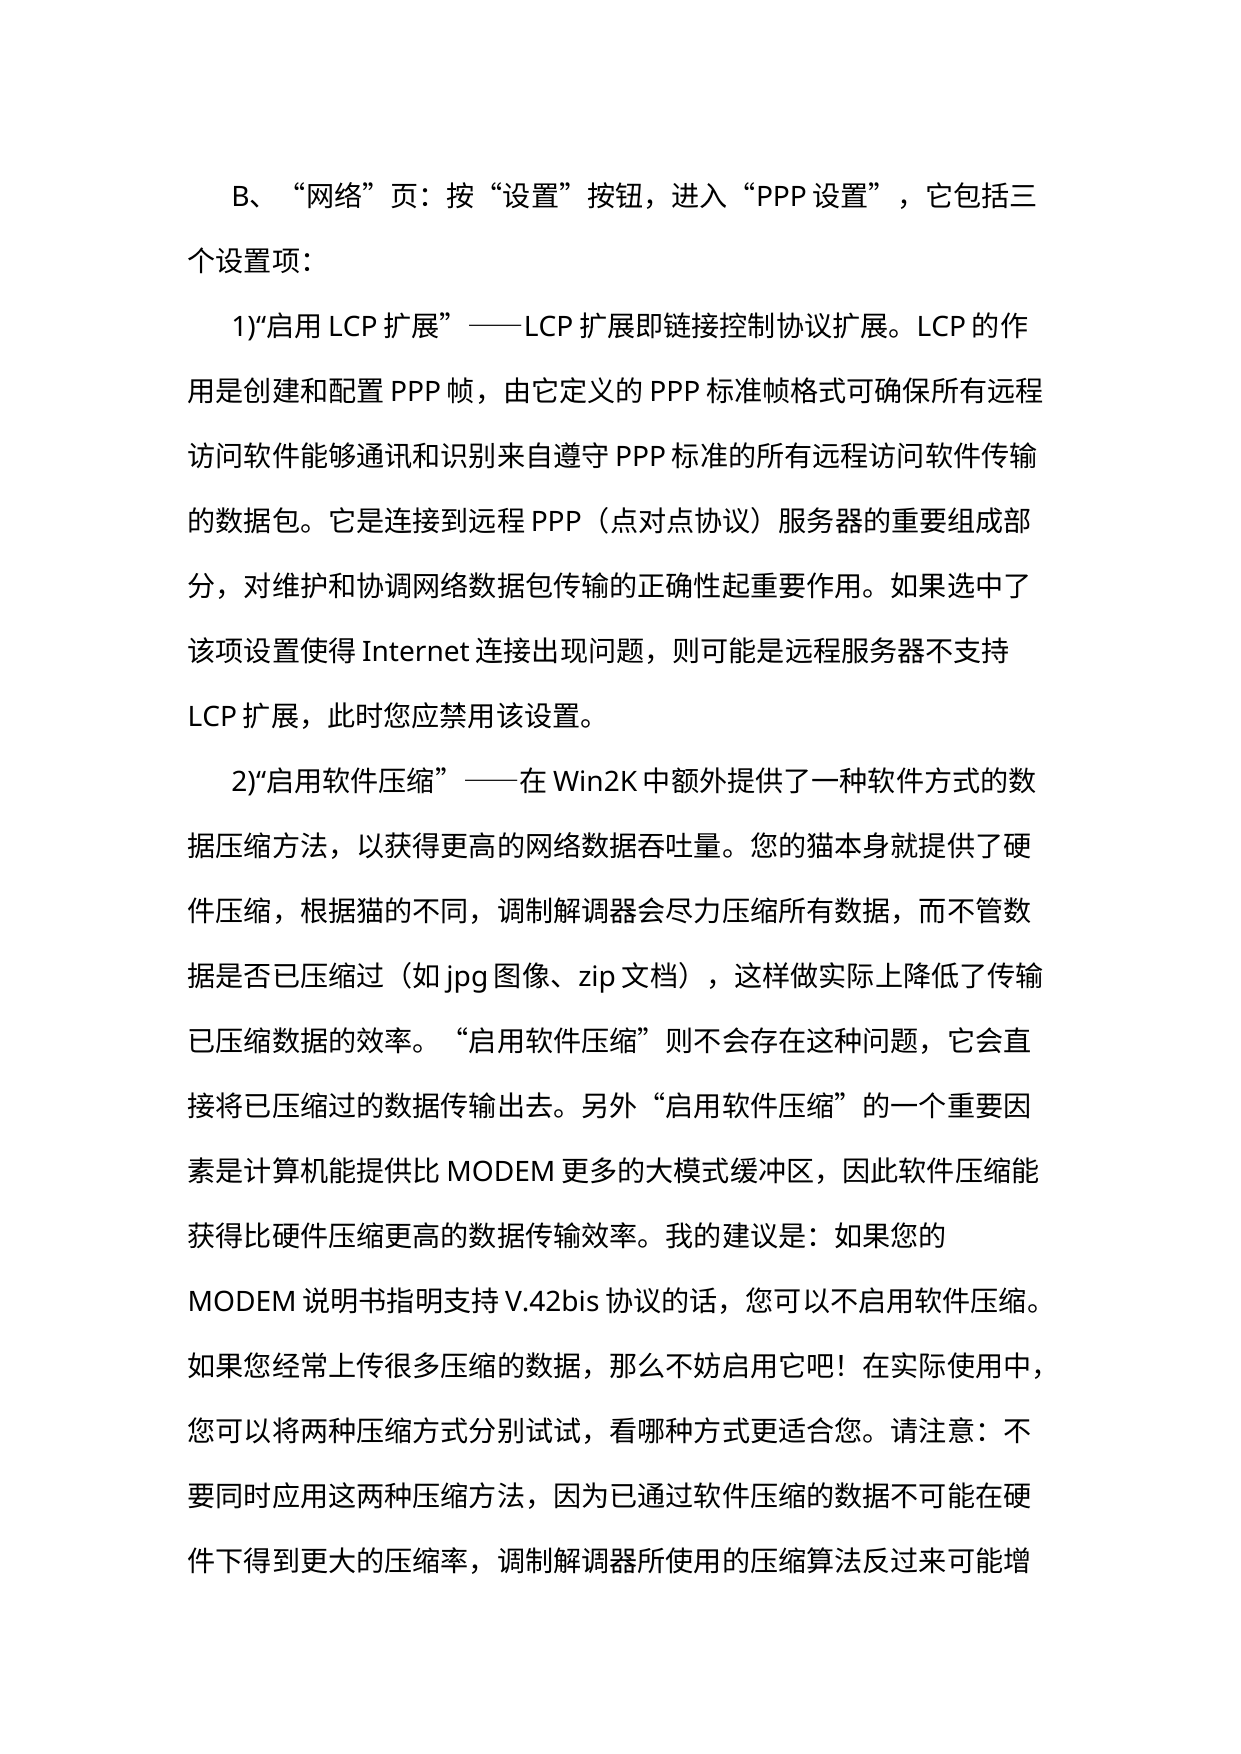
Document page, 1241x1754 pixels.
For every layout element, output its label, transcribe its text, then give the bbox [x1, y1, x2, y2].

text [187, 747, 1053, 1592]
text B、“网络”页：按“设置”按钮，进入“PPP设置”，它包括三个设置项： [187, 162, 1053, 292]
text 1)“启用LCP扩展”——LCP扩展即链接控制协议扩展。LCP的作用是创建和配置PPP帧，由它定义的PPP标准帧格式可确保所有远程访问软件能够通讯和识别来自遵守PPP标准的所有远程访问软件传输的数据包。它是连接到远程PPP（点对点协议）服务器的重要组成部分，对维护和协调网络数据包传输的正确性起重要作用。如果选中了该项设置使得Internet连接出现问题，则可能是远程服务器不支持LCP扩展，此时您应禁用该设置。 [187, 292, 1053, 747]
